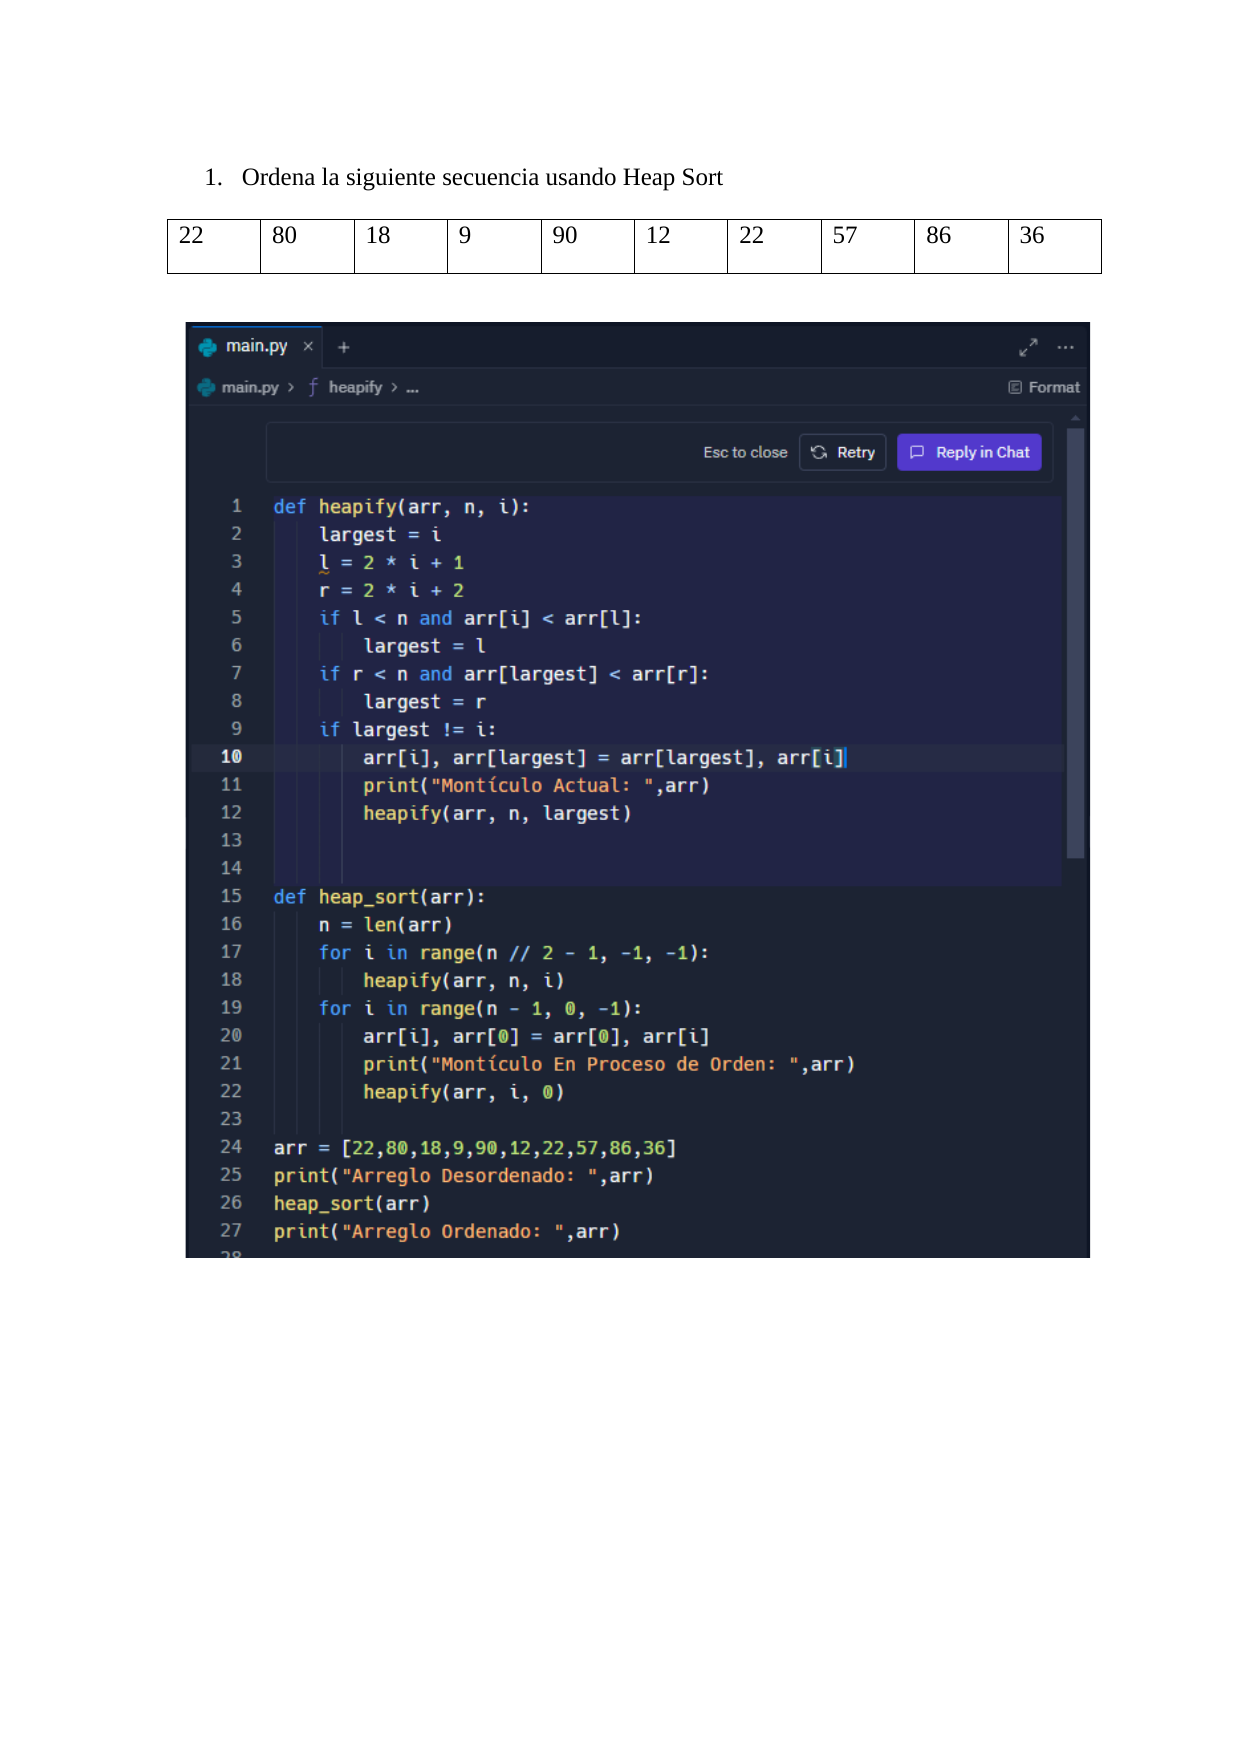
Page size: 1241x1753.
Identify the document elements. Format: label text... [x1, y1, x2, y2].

table_header 57 [822, 220, 914, 273]
table_header 18 [355, 220, 447, 273]
list Ordena la siguiente secuencia usando Heap Sort [204, 162, 1103, 190]
table_header 80 [261, 220, 354, 273]
table_header 36 [1009, 220, 1101, 273]
table_header 12 [635, 220, 727, 273]
table_header 22 [168, 220, 260, 273]
table_header 22 [728, 220, 821, 273]
table_header 90 [542, 220, 634, 273]
table_header 9 [448, 220, 541, 273]
table_header 86 [915, 220, 1008, 273]
